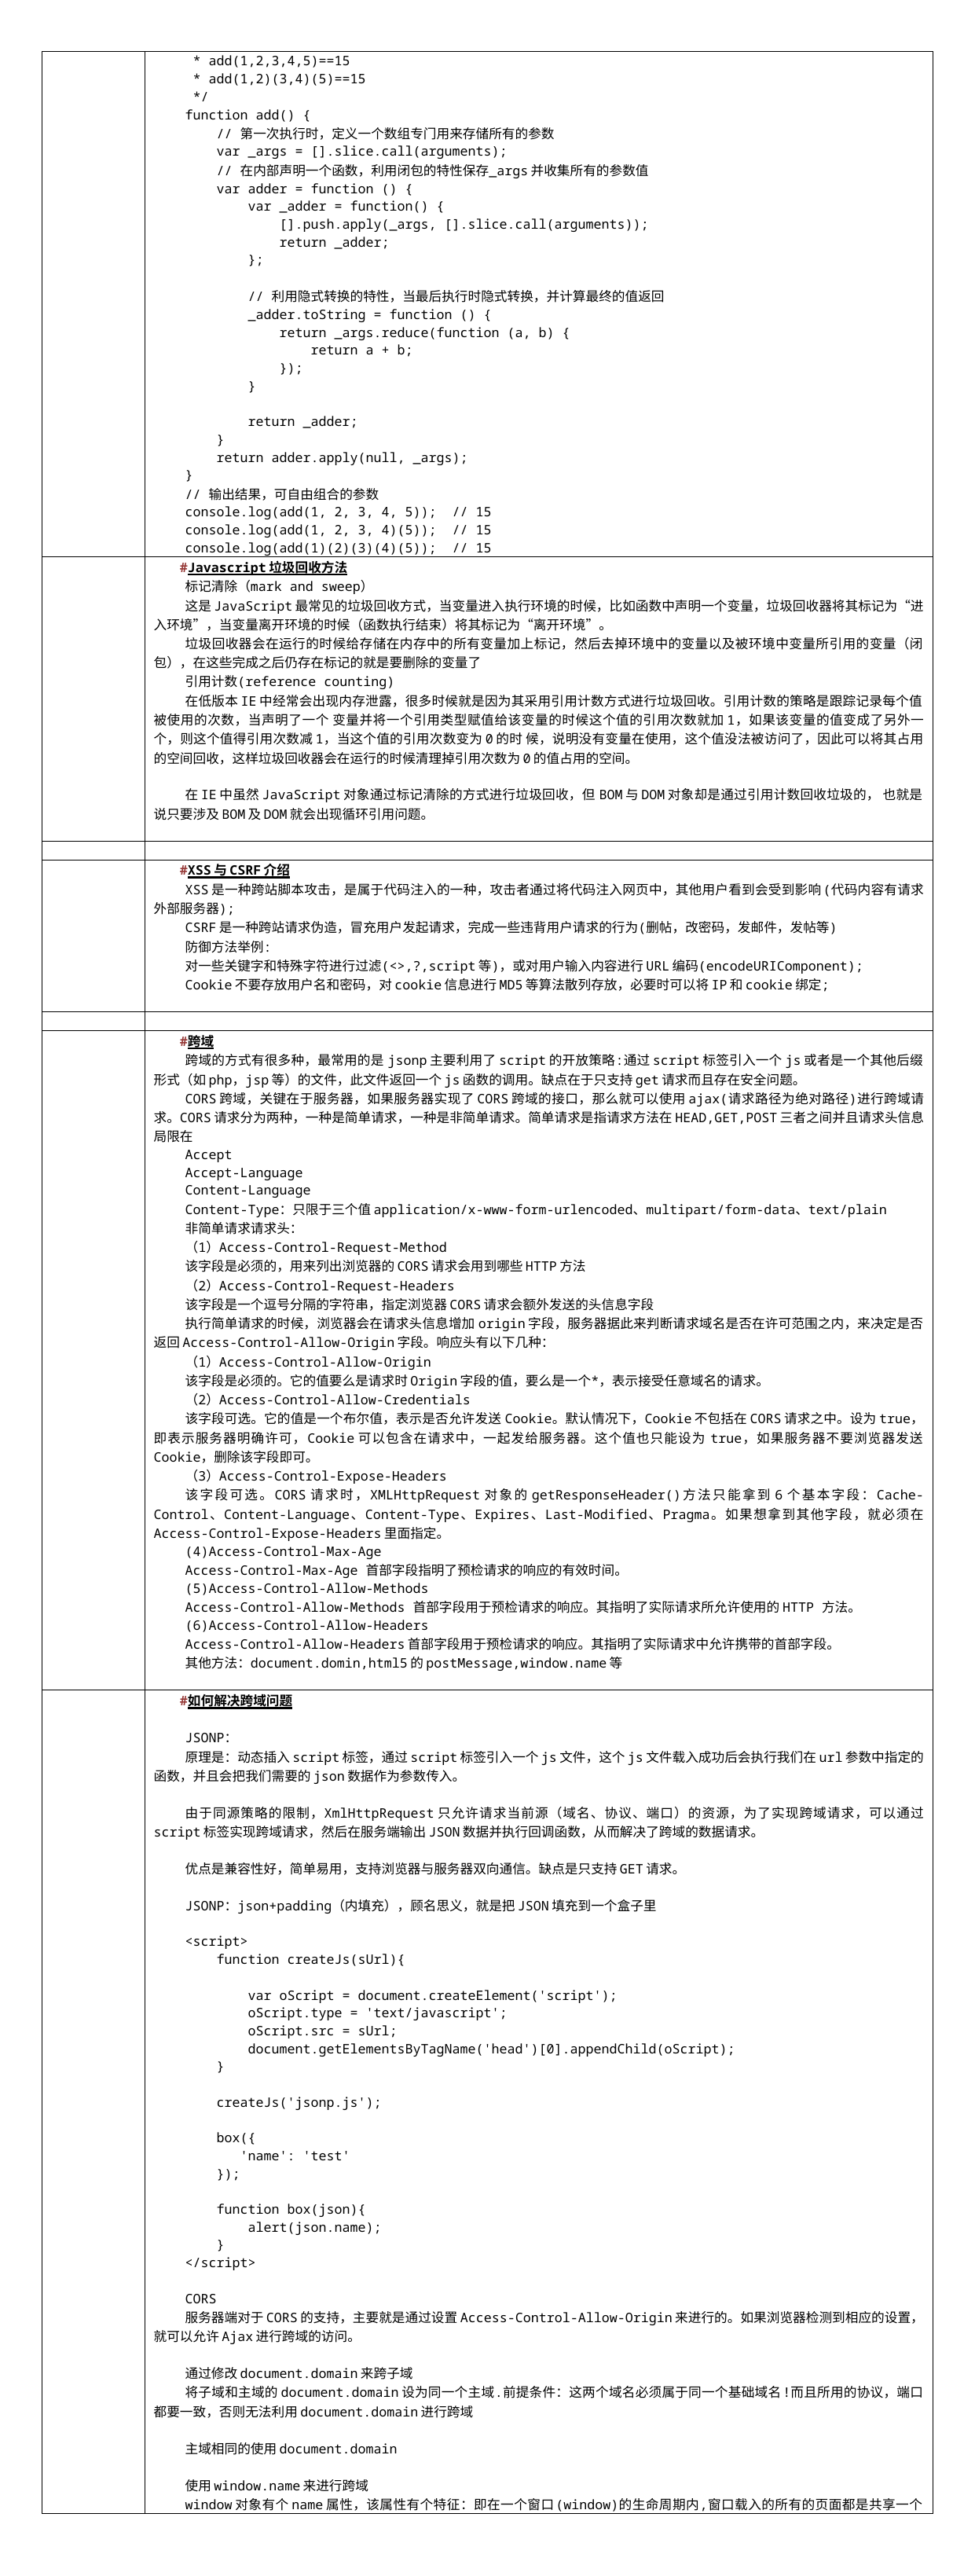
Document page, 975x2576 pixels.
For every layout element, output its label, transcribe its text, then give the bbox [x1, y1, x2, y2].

table_cell [42, 52, 145, 556]
table_cell [42, 1031, 145, 1690]
table_cell [42, 1012, 145, 1030]
table_cell [42, 842, 145, 859]
table_cell 跨域 跨域的方式有很多种，最常用的是jsonp主要利用了script的开放策略:通过script标签引入一个js或者是一个其他后缀形式（如php，jsp等）的文件，此文件返回一个js函数的调用。缺点在于只支持get请求而且存在安全问题。 CORS跨域，关键在于服务器，如果服务器实现了CORS跨域的接口，那么就可以使用ajax(请求路径为绝对路径)进行跨域请求。CORS请求分为两种，一种是简单请求，一种是非简单请求。简单请求是指请求方法在HEAD,GET,POST三者之间并且请求头信息局限在 Accept Accept-Language Content-Language Content-Type：只限于三个值application/x-www-form-urlencoded、multipart/form-data、text/plain 非简单请求请求头： （1）Access-Control-Request-Method 该字段是必须的，用来列出浏览器的CORS请求会用到哪些HTTP方法 （2）Access-Control-Request-Headers 该字段是一个逗号分隔的字符串，指定浏览器CORS请求会额外发送的头信息字段 执行简单请求的时候，浏览器会在请求头信息增加origin字段，服务器据此来判断请求域名是否在许可范围之内，来决定是否返回Access-Control-Allow-Origin字段。响应头有以下几种： （1）Access-Control-Allow-Origin 该字段是必须的。它的值要么是请求时Origin字段的值，要么是一个*，表示接受任意域名的请求。 （2）Access-Control-Allow-Credentials 该字段可选。它的值是一个布尔值，表示是否允许发送Cookie。默认情况下，Cookie不包括在CORS请求之中。设为true，即表示服务器明确许可，Cookie可以包含在请求中，一起发给服务器。这个值也只能设为true，如果服务器不要浏览器发送Cookie，删除该字段即可。 （3）Access-Control-Expose-Headers 该字段可选。CORS请求时，XMLHttpRequest对象的getResponseHeader()方法只能拿到6个基本字段：Cache-Control、Content-Language、Content-Type、Expires、Last-Modified、Pragma。如果想拿到其他字段，就必须在Access-Control-Expose-Headers里面指定。 (4)Access-Control-Max-Age Access-Control-Max-Age 首部字段指明了预检请求的响应的有效时间。 (5)Access-Control-Allow-Methods Access-Control-Allow-Methods 首部字段用于预检请求的响应。其指明了实际请求所允许使用的 HTTP 方法。 (6)Access-Control-Allow-Headers Access-Control-Allow-Headers首部字段用于预检请求的响应。其指明了实际请求中允许携带的首部字段。 其他方法：document.domin,html5的postMessage,window.name等 [145, 1031, 933, 1690]
table_cell [145, 1012, 933, 1030]
table_cell [42, 1690, 145, 2513]
table_cell XSS与CSRF介绍 XSS是一种跨站脚本攻击，是属于代码注入的一种，攻击者通过将代码注入网页中，其他用户看到会受到影响(代码内容有请求外部服务器); CSRF是一种跨站请求伪造，冒充用户发起请求，完成一些违背用户请求的行为(删帖，改密码，发邮件，发帖等) 防御方法举例: 对一些关键字和特殊字符进行过滤(<>,?,script等)，或对用户输入内容进行URL编码(encodeURIComponent); Cookie不要存放用户名和密码，对cookie信息进行MD5等算法散列存放，必要时可以将IP和cookie绑定; [145, 861, 933, 1011]
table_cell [145, 52, 933, 556]
table_cell Javascript垃圾回收方法 标记清除（mark and sweep） 这是JavaScript最常见的垃圾回收方式，当变量进入执行环境的时候，比如函数中声明一个变量，垃圾回收器将其标记为“进入环境”，当变量离开环境的时候（函数执行结束）将其标记为“离开环境”。 垃圾回收器会在运行的时候给存储在内存中的所有变量加上标记，然后去掉环境中的变量以及被环境中变量所引用的变量（闭包），在这些完成之后仍存在标记的就是要删除的变量了 引用计数(reference counting) 在低版本IE中经常会出现内存泄露，很多时候就是因为其采用引用计数方式进行垃圾回收。引用计数的策略是跟踪记录每个值被使用的次数，当声明了一个 变量并将一个引用类型赋值给该变量的时候这个值的引用次数就加1，如果该变量的值变成了另外一个，则这个值得引用次数减1，当这个值的引用次数变为0的时 候，说明没有变量在使用，这个值没法被访问了，因此可以将其占用的空间回收，这样垃圾回收器会在运行的时候清理掉引用次数为0的值占用的空间。 在IE中虽然JavaScript对象通过标记清除的方式进行垃圾回收，但BOM与DOM对象却是通过引用计数回收垃圾的， 也就是说只要涉及BOM及DOM就会出现循环引用问题。 [145, 557, 933, 841]
table_cell [145, 842, 933, 859]
table_cell [42, 557, 145, 841]
table_cell [42, 861, 145, 1011]
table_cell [145, 1690, 933, 2513]
